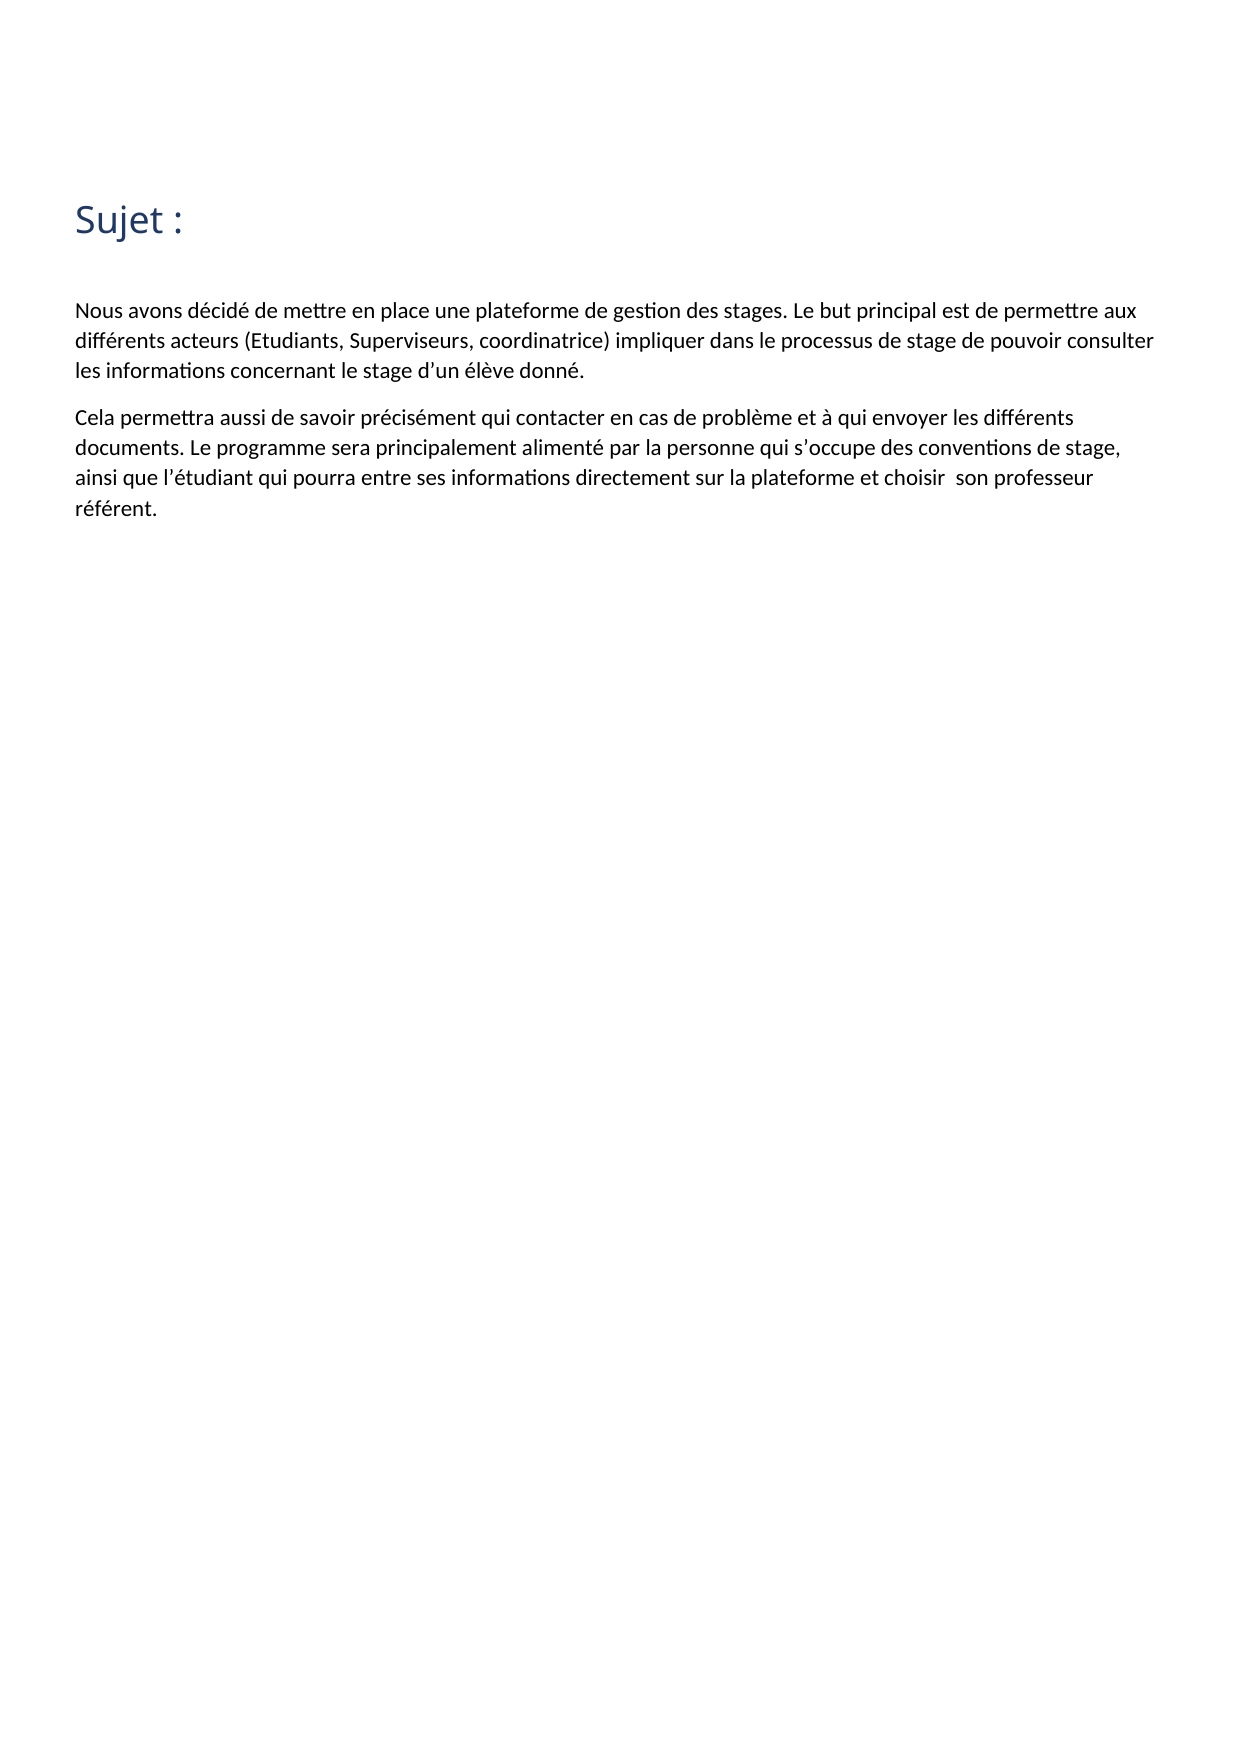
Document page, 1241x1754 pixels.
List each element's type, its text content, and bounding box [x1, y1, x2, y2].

text Nous avons décidé de mettre en place une plateforme de gestion des stages. Le but principal est de permettre aux différents acteurs (Etudiants, Superviseurs, coordinatrice) impliquer dans le processus de stage de pouvoir consulter les informations concernant le stage d’un élève donné. [75, 296, 1165, 384]
text Cela permettra aussi de savoir précisément qui contacter en cas de problème et à qui envoyer les différents documents. Le programme sera principalement alimenté par la personne qui s’occupe des conventions de stage, ainsi que l’étudiant qui pourra entre ses informations directement sur la plateforme et choisir son professeur référent. [75, 403, 1165, 522]
subtitle Sujet : [75, 194, 1165, 245]
